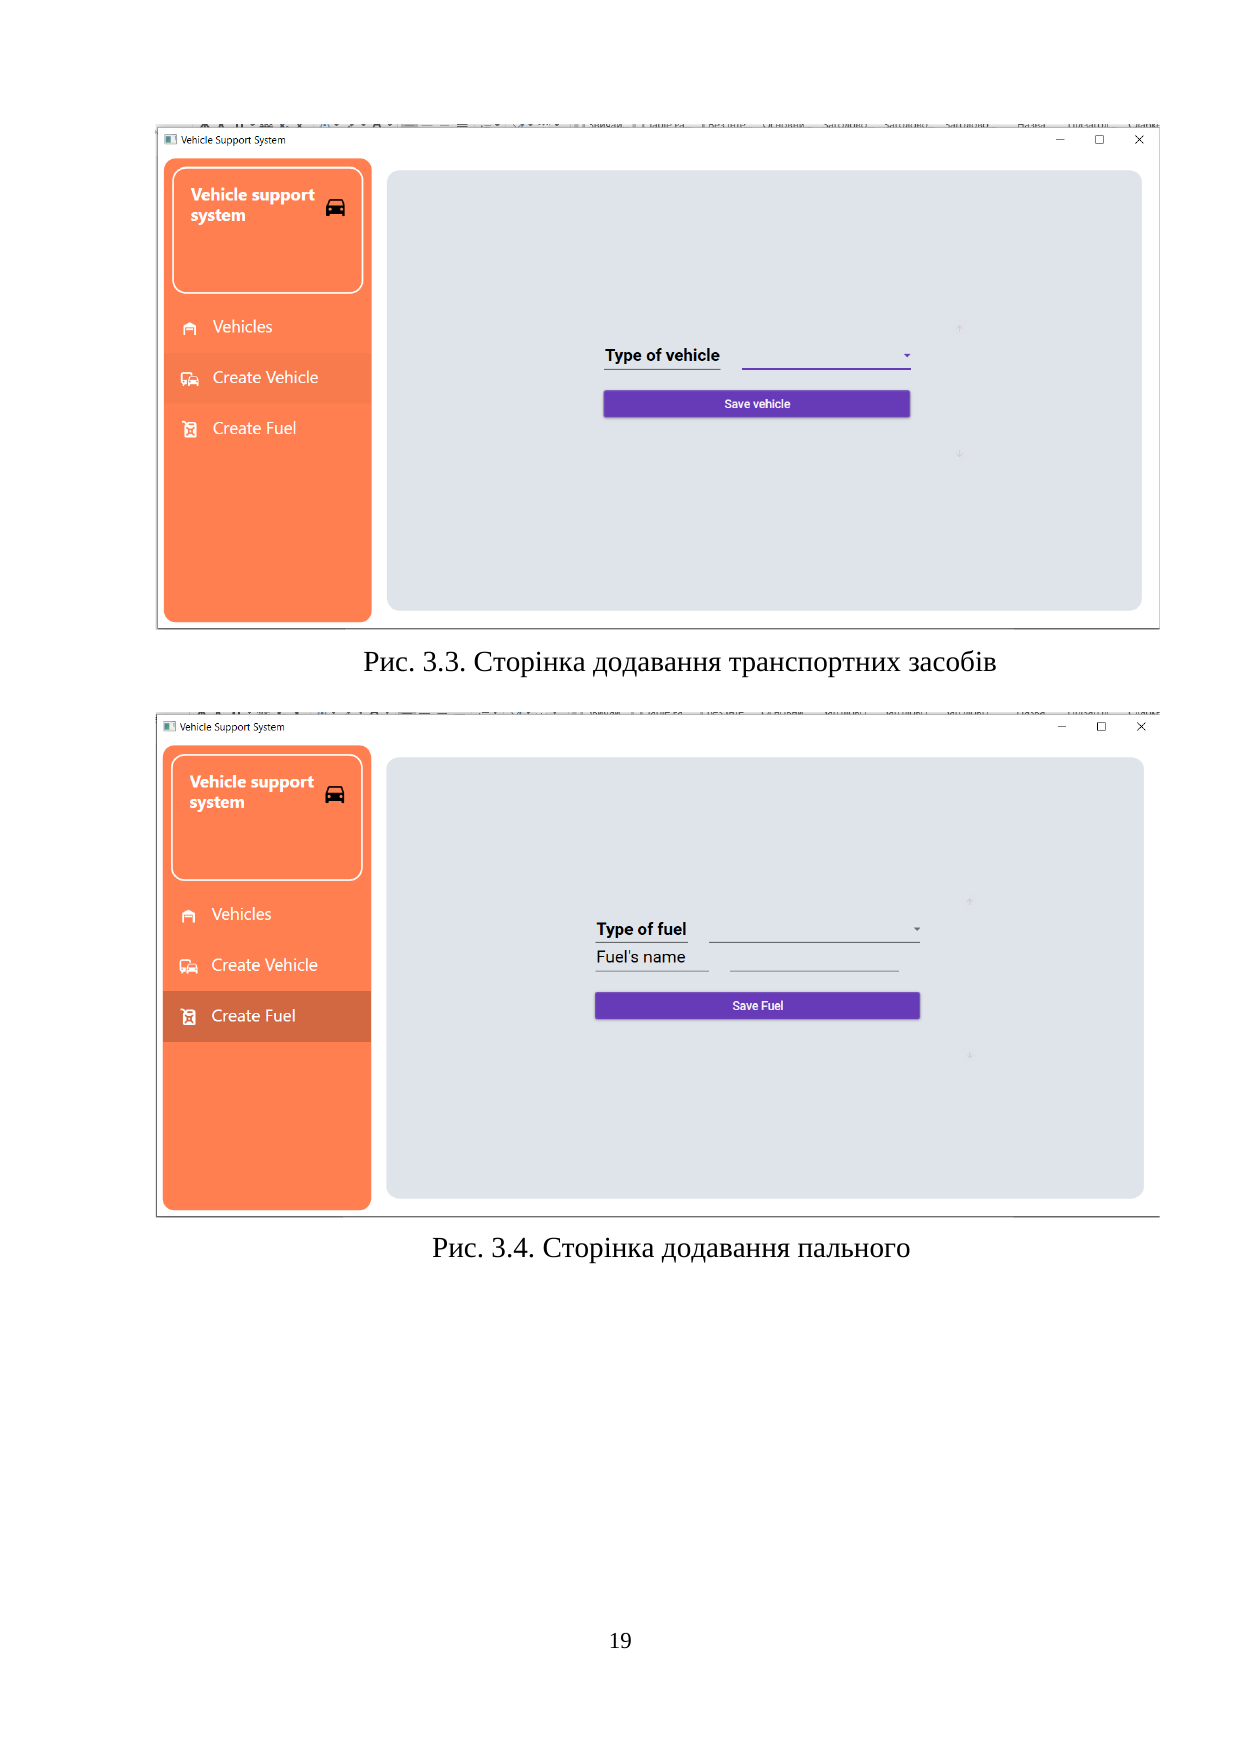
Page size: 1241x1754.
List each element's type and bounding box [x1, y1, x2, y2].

picture [155, 124, 1160, 630]
picture [155, 712, 1160, 1218]
